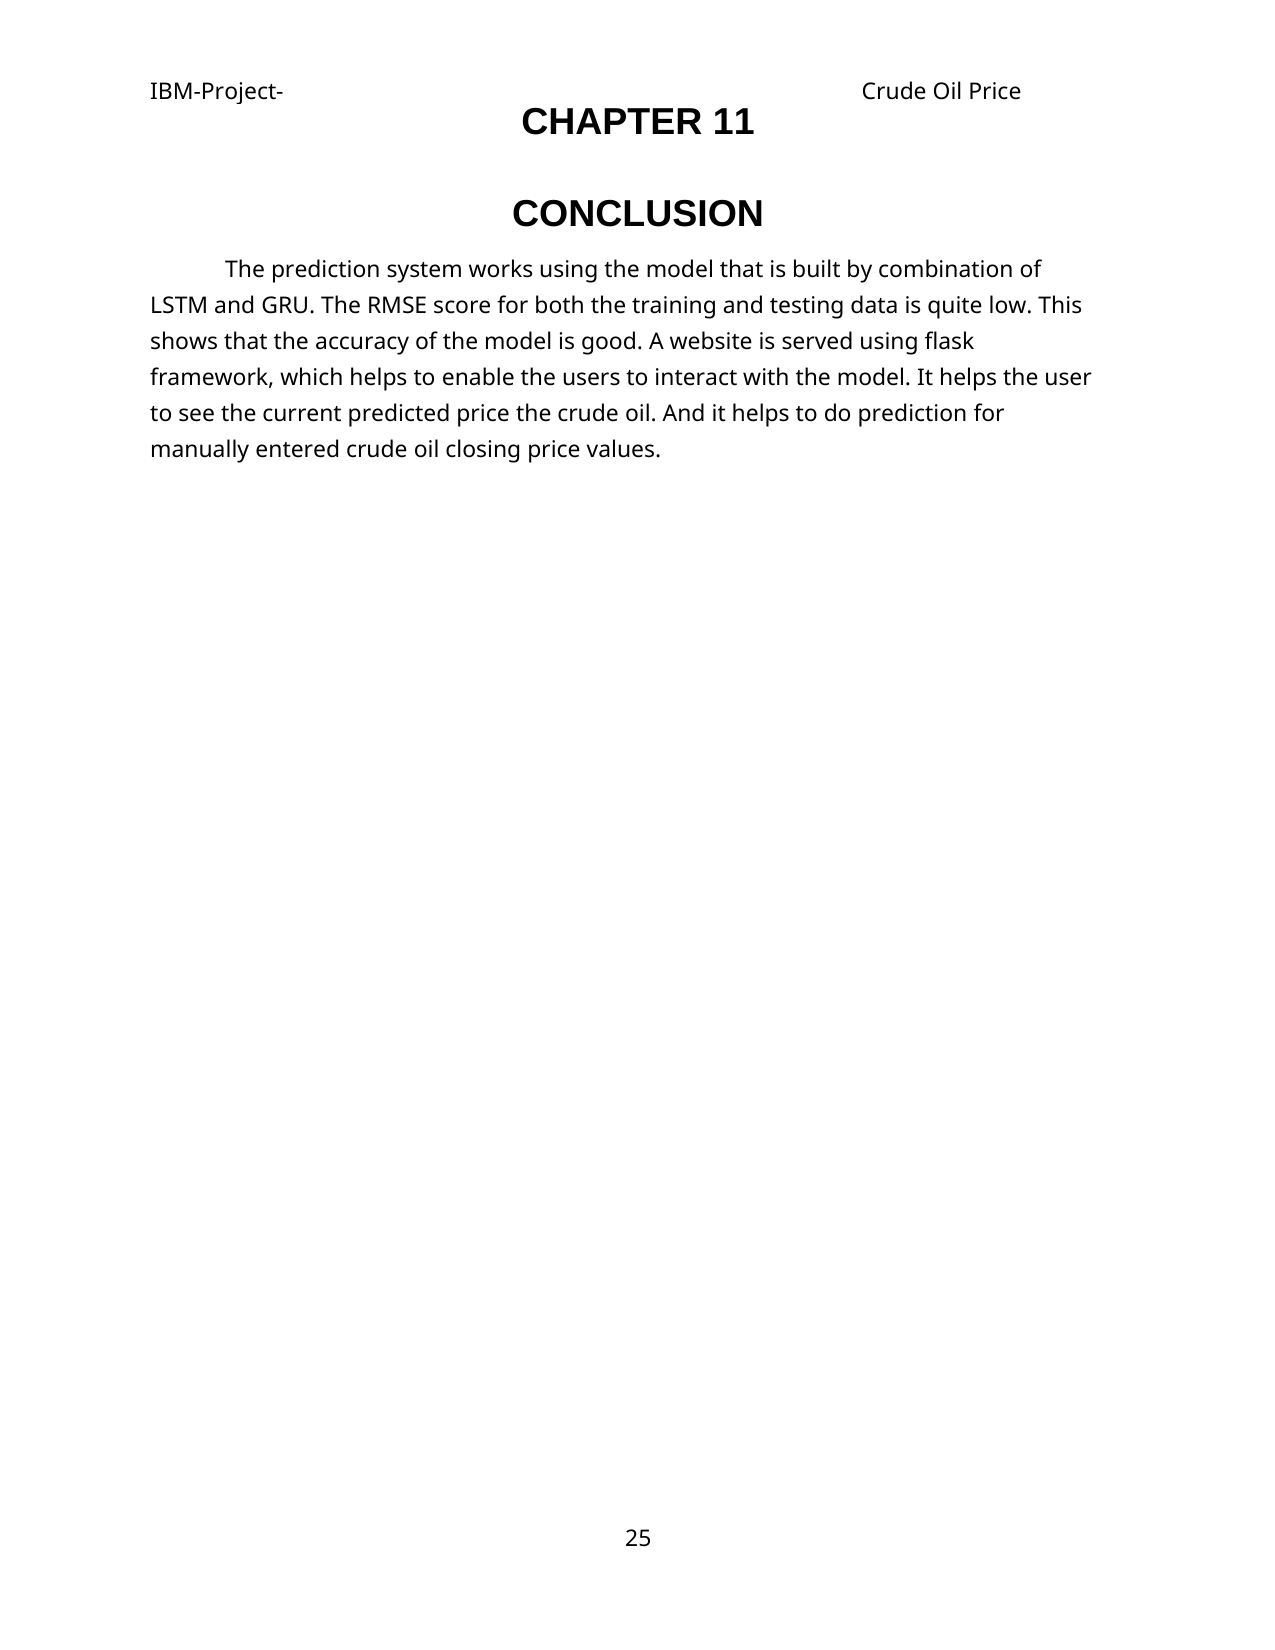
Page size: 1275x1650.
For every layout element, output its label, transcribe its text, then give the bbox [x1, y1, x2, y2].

subtitle CHAPTER 11 [135, 100, 1140, 143]
text The prediction system works using the model that is built by combination of LSTM and GRU. The RMSE score for both the training and testing data is quite low. This shows that the accuracy of the model is good. A website is served using flask framework, which helps to enable the users to interact with the model. It helps the user to see the current predicted price the crude oil. And it helps to do prediction for manually entered crude oil closing price values. [150, 253, 1100, 464]
subtitle CONCLUSION [135, 191, 1140, 234]
